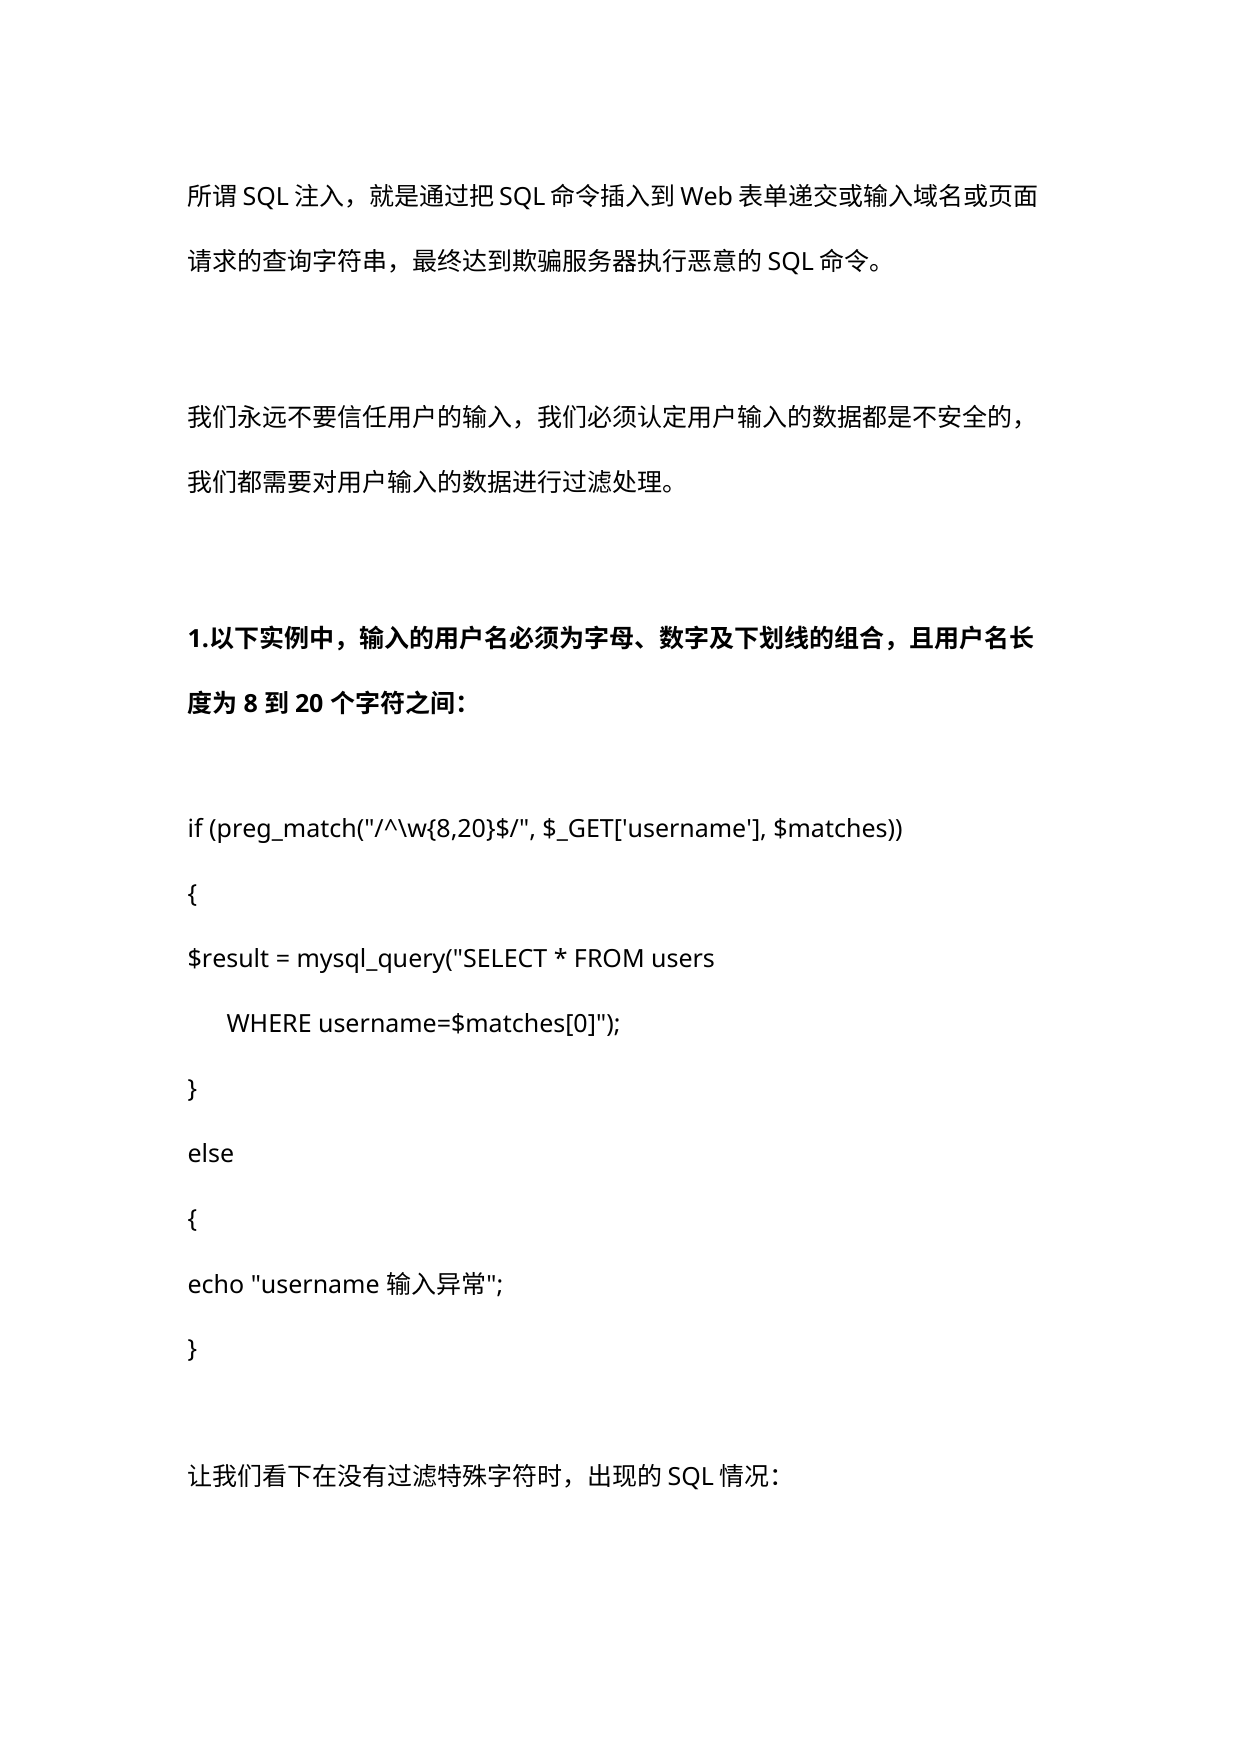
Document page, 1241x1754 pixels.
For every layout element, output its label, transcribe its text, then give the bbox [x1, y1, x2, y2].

text 让我们看下在没有过滤特殊字符时，出现的SQL情况： [187, 1442, 1053, 1507]
text { [187, 1185, 1053, 1250]
text echo "username 输入异常"; [187, 1250, 1053, 1315]
text } [187, 1315, 1053, 1380]
text } [187, 1055, 1053, 1120]
text $result = mysql_query("SELECT * FROM users [187, 925, 1053, 990]
text 我们永远不要信任用户的输入，我们必须认定用户输入的数据都是不安全的，我们都需要对用户输入的数据进行过滤处理。 [187, 383, 1053, 513]
text else [187, 1120, 1053, 1185]
text WHERE username=$matches[0]"); [187, 990, 1053, 1055]
text 所谓SQL注入，就是通过把SQL命令插入到Web表单递交或输入域名或页面请求的查询字符串，最终达到欺骗服务器执行恶意的SQL命令。 [187, 162, 1053, 292]
text { [187, 860, 1053, 925]
text 1.以下实例中，输入的用户名必须为字母、数字及下划线的组合，且用户名长度为 8 到 20 个字符之间： [187, 604, 1053, 734]
text if (preg_match("/^\w{8,20}$/", $_GET['username'], $matches)) [187, 795, 1053, 860]
